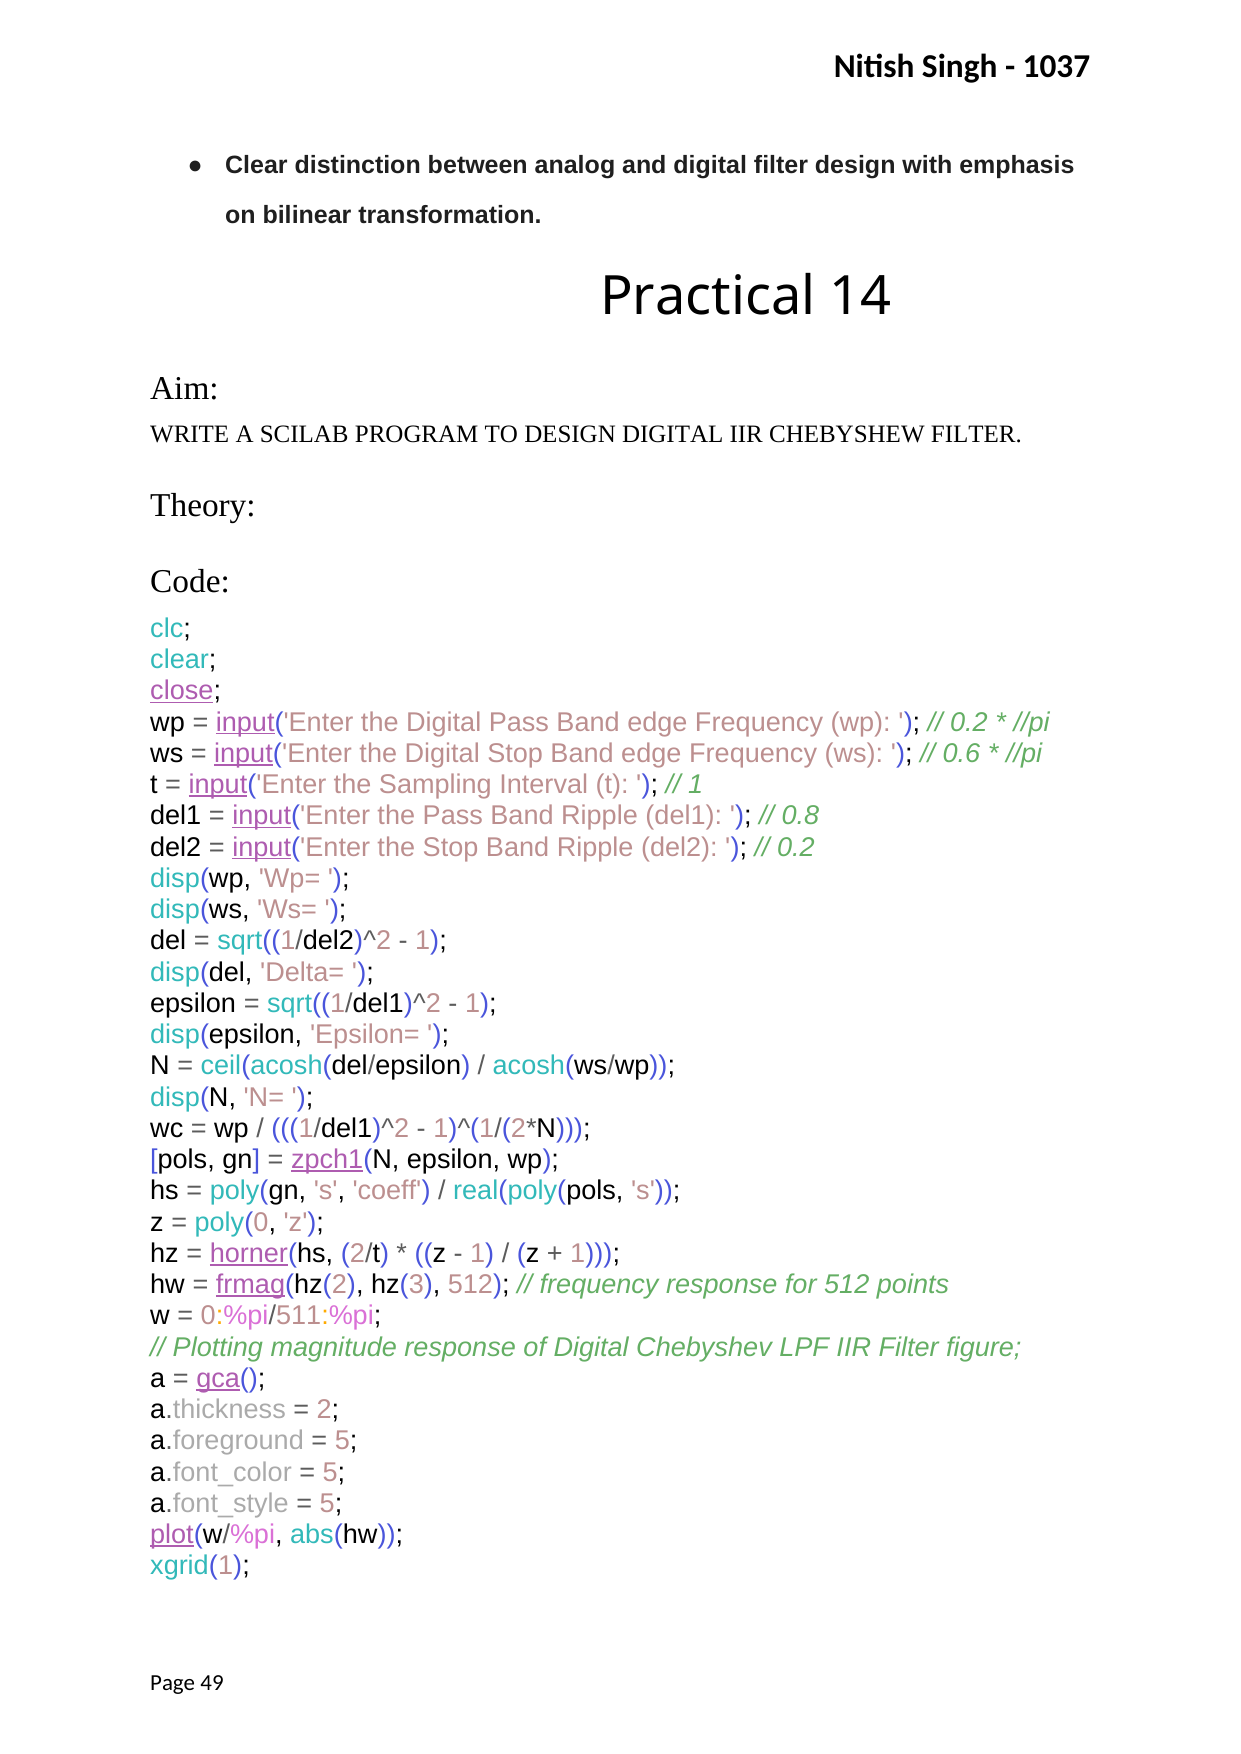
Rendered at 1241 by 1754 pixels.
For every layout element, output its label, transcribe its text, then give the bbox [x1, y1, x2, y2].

text Aim: [150, 368, 1090, 406]
text wc = wp / (((1/del1)^2 - 1)^(1/(2*N))); [150, 1112, 1090, 1143]
text close; [150, 674, 1090, 706]
text t = input('Enter the Sampling Interval (t): '); // 1 [150, 768, 1090, 799]
text Code: [150, 561, 1090, 599]
text a = gca(); [150, 1362, 1090, 1393]
text del1 = input('Enter the Pass Band Ripple (del1): '); // 0.8 [150, 799, 1090, 831]
text disp(wp, 'Wp= '); [150, 862, 1090, 893]
text a.thickness = 2; [150, 1393, 1090, 1424]
text hs = poly(gn, 's', 'coeff') / real(poly(pols, 's')); [150, 1174, 1090, 1206]
text disp(N, 'N= '); [150, 1081, 1090, 1112]
text disp(epsilon, 'Epsilon= '); [150, 1018, 1090, 1049]
text a.font_style = 5; [150, 1487, 1090, 1518]
text xgrid(1); [150, 1549, 1090, 1581]
text a.font_color = 5; [150, 1456, 1090, 1487]
text w = 0:%pi/511:%pi; [150, 1299, 1090, 1331]
text ws = input('Enter the Digital Stop Band edge Frequency (ws): '); // 0.6 * //pi [150, 737, 1090, 768]
text disp(ws, 'Ws= '); [150, 893, 1090, 924]
text Practical 14 [150, 257, 1090, 331]
text disp(del, 'Delta= '); [150, 956, 1090, 987]
text z = poly(0, 'z'); [150, 1206, 1090, 1237]
text N = ceil(acosh(del/epsilon) / acosh(ws/wp)); [150, 1049, 1090, 1081]
text clc; [150, 612, 1090, 643]
text [pols, gn] = zpch1(N, epsilon, wp); [150, 1143, 1090, 1174]
text plot(w/%pi, abs(hw)); [150, 1518, 1090, 1549]
text del2 = input('Enter the Stop Band Ripple (del2): '); // 0.2 [150, 831, 1090, 862]
text WRITE A SCILAB PROGRAM TO DESIGN DIGITAL IIR CHEBYSHEW FILTER. [150, 419, 1090, 448]
text Theory: [150, 485, 1090, 523]
text // Plotting magnitude response of Digital Chebyshev LPF IIR Filter figure; [150, 1331, 1090, 1362]
text epsilon = sqrt((1/del1)^2 - 1); [150, 987, 1090, 1018]
text hw = frmag(hz(2), hz(3), 512); // frequency response for 512 points [150, 1268, 1090, 1299]
text wp = input('Enter the Digital Pass Band edge Frequency (wp): '); // 0.2 * //pi [150, 706, 1090, 737]
text clear; [150, 643, 1090, 674]
text a.foreground = 5; [150, 1424, 1090, 1456]
list Clear distinction between analog and digital filter design with emphasis on bilinear transformation. [187, 150, 1090, 229]
text del = sqrt((1/del2)^2 - 1); [150, 924, 1090, 956]
text hz = horner(hs, (2/t) * ((z - 1) / (z + 1))); [150, 1237, 1090, 1268]
